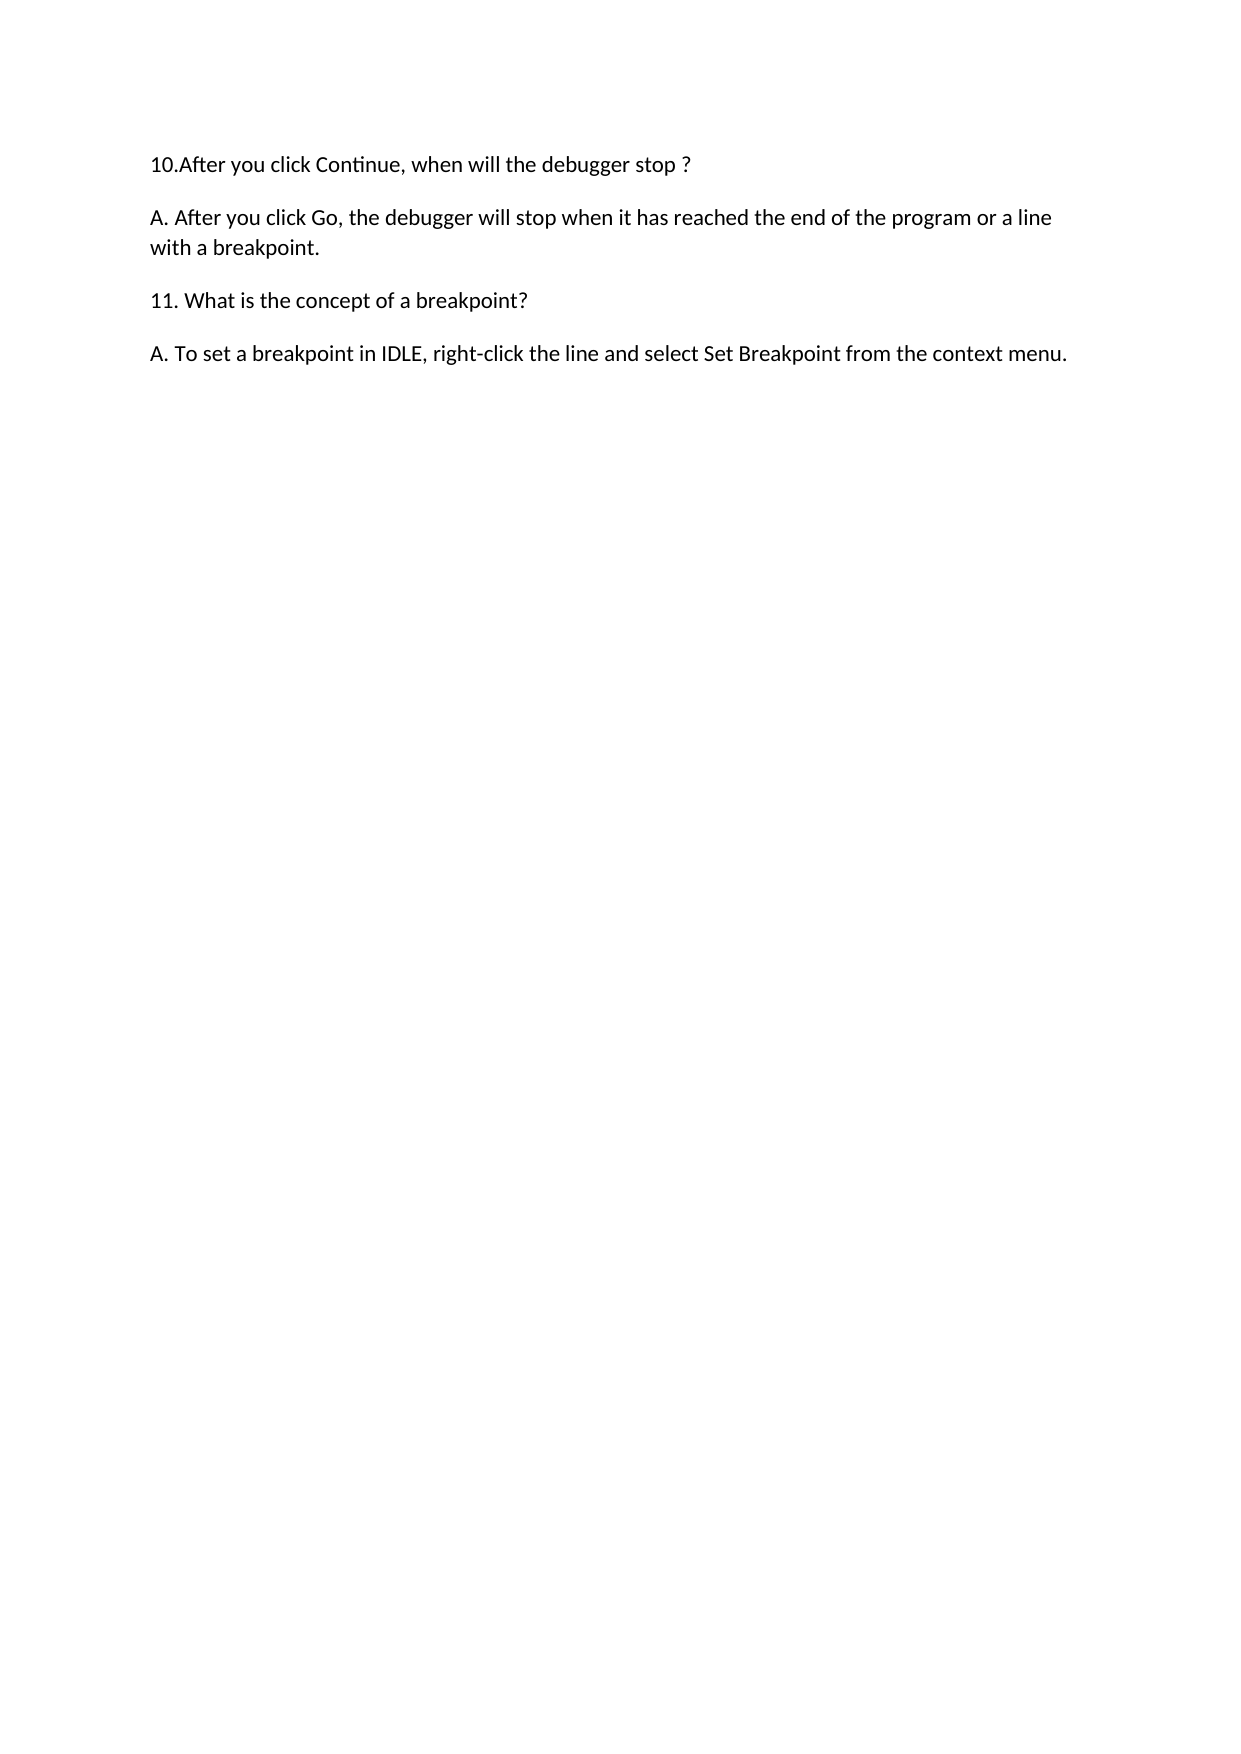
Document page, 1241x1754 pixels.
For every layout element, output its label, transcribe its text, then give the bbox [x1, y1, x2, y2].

text 11. What is the concept of a breakpoint? [150, 286, 1090, 314]
text A. To set a breakpoint in IDLE, right-click the line and select Set Breakpoint from the context menu. [150, 339, 1090, 368]
text 10.After you click Continue, when will the debugger stop ? [150, 150, 1090, 178]
text A. After you click Go, the debugger will stop when it has reached the end of the program or a line with a breakpoint. [150, 203, 1090, 261]
